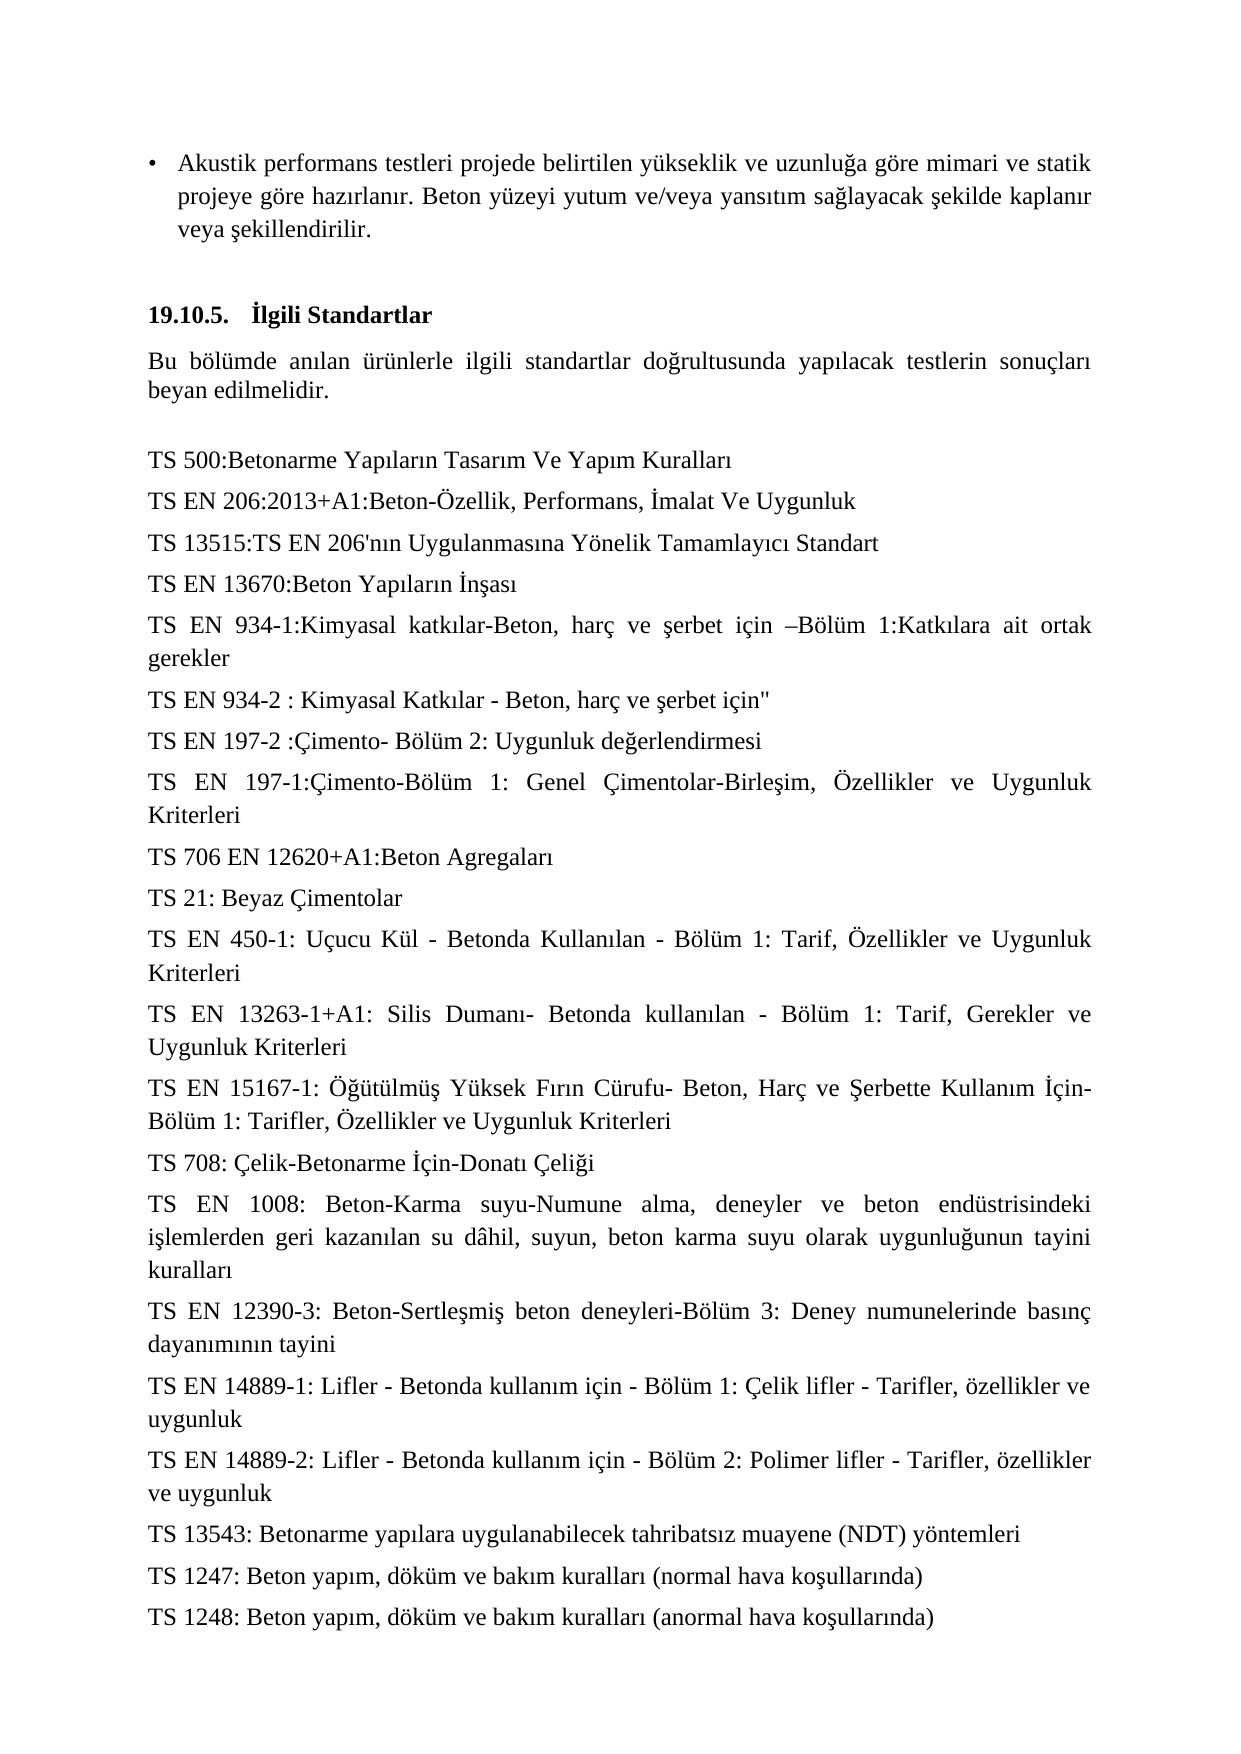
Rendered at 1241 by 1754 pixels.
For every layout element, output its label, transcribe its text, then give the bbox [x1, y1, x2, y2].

list Akustik performans testleri projede belirtilen yükseklik ve uzunluğa göre mimari ve statik projeye göre hazırlanır. Beton yüzeyi yutum ve/veya yansıtım sağlayacak şekilde kaplanır veya şekillendirilir. [148, 148, 1092, 242]
text TS 13515:TS EN 206'nın Uygulanmasına Yönelik Tamamlayıcı Standart [148, 528, 1092, 556]
text TS EN 197-2 :Çimento- Bölüm 2: Uygunluk değerlendirmesi [148, 726, 1092, 755]
text TS 500:Betonarme Yapıların Tasarım Ve Yapım Kuralları [148, 445, 1092, 474]
text TS EN 13263-1+A1: Silis Dumanı- Betonda kullanılan - Bölüm 1: Tarif, Gerekler ve Uygunluk Kriterleri [148, 999, 1092, 1061]
text TS EN 934-1:Kimyasal katkılar-Beton, harç ve şerbet için –Bölüm 1:Katkılara ait ortak gerekler [148, 610, 1092, 672]
text TS EN 14889-1: Lifler - Betonda kullanım için - Bölüm 1: Çelik lifler - Tarifler, özellikler ve uygunluk [148, 1371, 1092, 1433]
text TS 13543: Betonarme yapılara uygulanabilecek tahribatsız muayene (NDT) yöntemleri [148, 1519, 1092, 1548]
text Bu bölümde anılan ürünlerle ilgili standartlar doğrultusunda yapılacak testlerin sonuçları beyan edilmelidir. [148, 346, 1092, 404]
text TS EN 197-1:Çimento-Bölüm 1: Genel Çimentolar-Birleşim, Özellikler ve Uygunluk Kriterleri [148, 767, 1092, 829]
text TS EN 12390-3: Beton-Sertleşmiş beton deneyleri-Bölüm 3: Deney numunelerinde basınç dayanımının tayini [148, 1296, 1092, 1358]
text TS EN 934-2 : Kimyasal Katkılar - Beton, harç ve şerbet için" [148, 685, 1092, 713]
subtitle İlgili Standartlar [148, 301, 1092, 329]
text TS 1247: Beton yapım, döküm ve bakım kuralları (normal hava koşullarında) [148, 1561, 1092, 1590]
text TS 708: Çelik-Betonarme İçin-Donatı Çeliği [148, 1148, 1092, 1176]
text TS EN 14889-2: Lifler - Betonda kullanım için - Bölüm 2: Polimer lifler - Tarifler, özellikler ve uygunluk [148, 1445, 1092, 1507]
text TS 706 EN 12620+A1:Beton Agregaları [148, 842, 1092, 871]
text TS EN 450-1: Uçucu Kül - Betonda Kullanılan - Bölüm 1: Tarif, Özellikler ve Uygunluk Kriterleri [148, 924, 1092, 986]
text TS EN 206:2013+A1:Beton-Özellik, Performans, İmalat Ve Uygunluk [148, 486, 1092, 515]
text TS EN 1008: Beton-Karma suyu-Numune alma, deneyler ve beton endüstrisindeki işlemlerden geri kazanılan su dâhil, suyun, beton karma suyu olarak uygunluğunun tayini kuralları [148, 1189, 1092, 1284]
text TS 1248: Beton yapım, döküm ve bakım kuralları (anormal hava koşullarında) [148, 1602, 1092, 1631]
text TS EN 15167-1: Öğütülmüş Yüksek Fırın Cürufu- Beton, Harç ve Şerbette Kullanım İçin- Bölüm 1: Tarifler, Özellikler ve Uygunluk Kriterleri [148, 1073, 1092, 1135]
text TS EN 13670:Beton Yapıların İnşası [148, 569, 1092, 598]
text TS 21: Beyaz Çimentolar [148, 883, 1092, 912]
